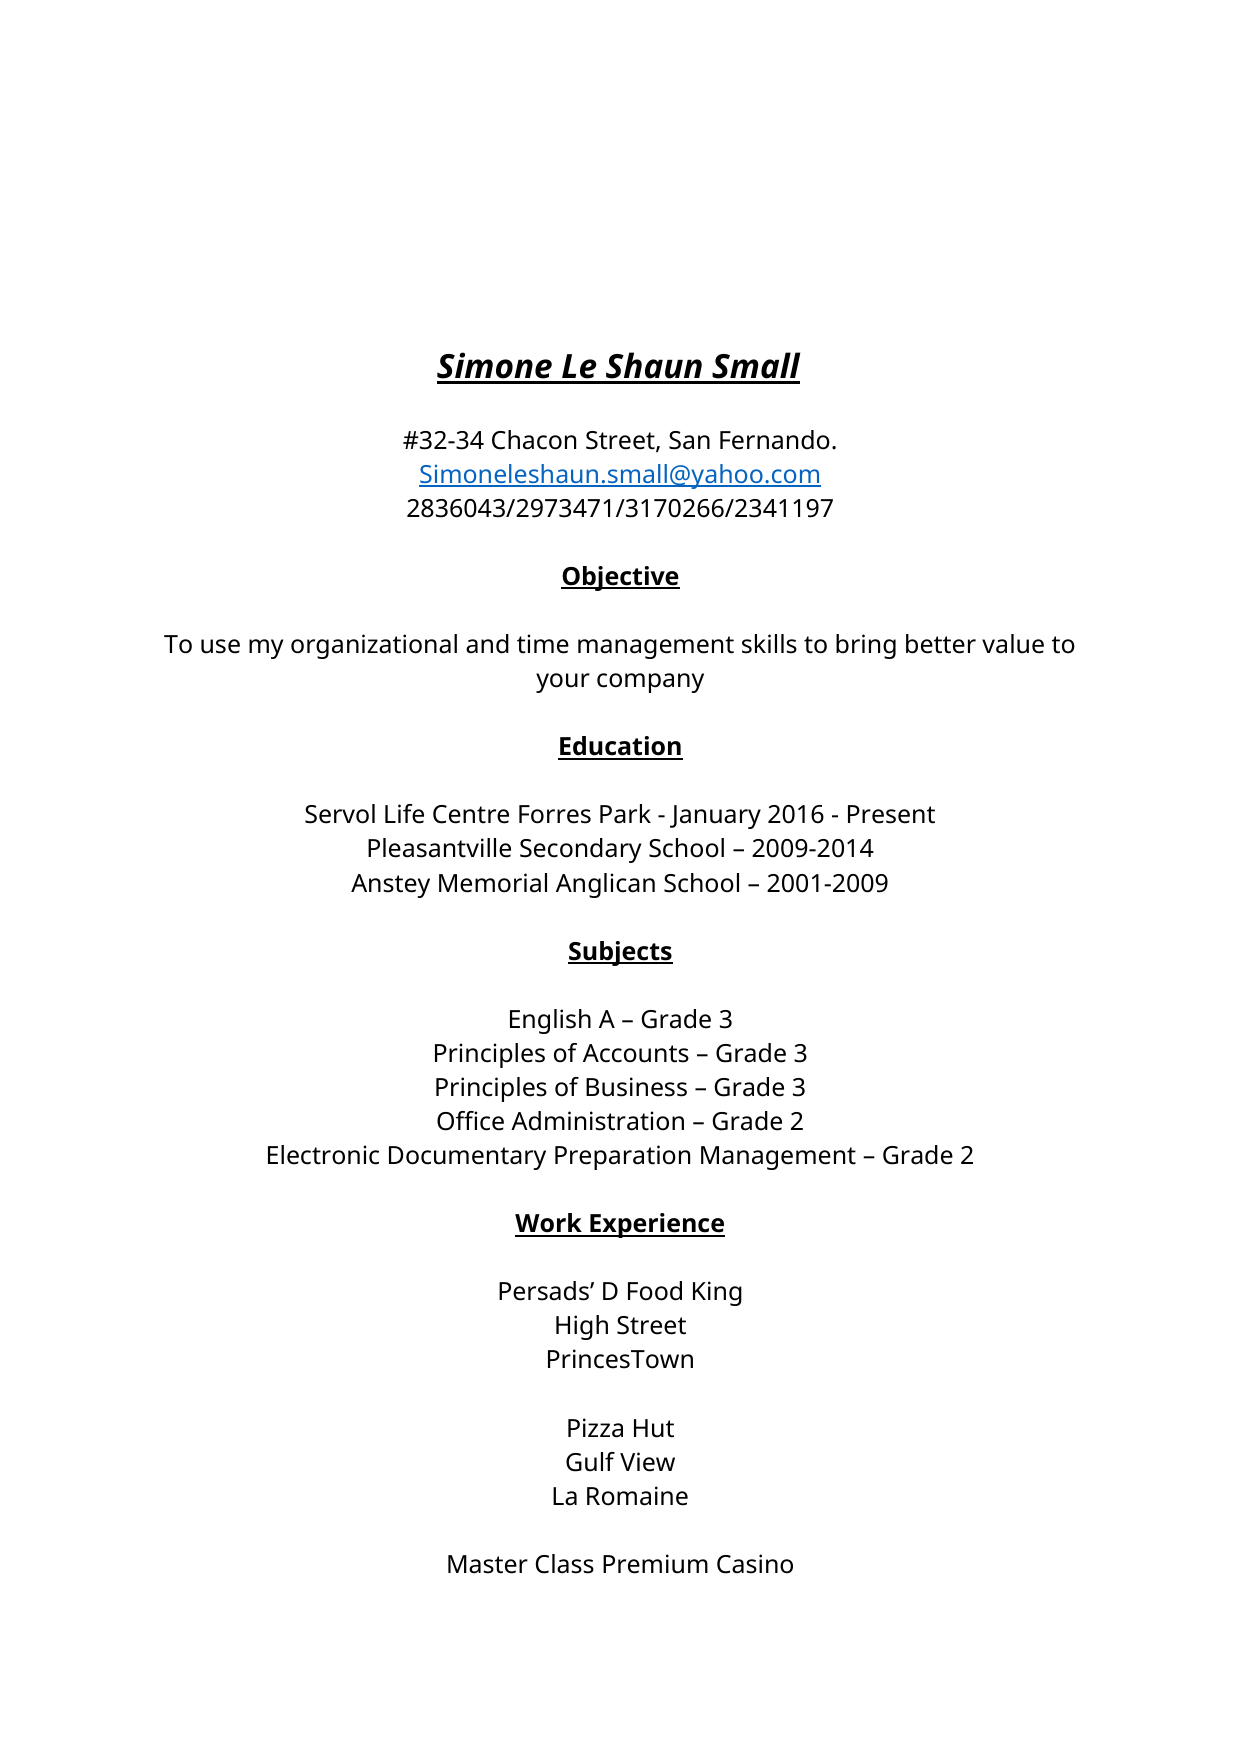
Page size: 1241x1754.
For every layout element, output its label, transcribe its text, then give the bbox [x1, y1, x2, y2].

text Electronic Documentary Preparation Management – Grade 2 [150, 1138, 1090, 1172]
text Simoneleshaun.small@yahoo.com [150, 456, 1090, 491]
text 2836043/2973471/3170266/2341197 [150, 491, 1090, 524]
text To use my organizational and time management skills to bring better value to your company [150, 627, 1090, 695]
text Education [150, 729, 1090, 763]
text Persads’ D Food King [150, 1274, 1090, 1308]
text La Romaine [150, 1478, 1090, 1512]
text Objective [150, 559, 1090, 593]
text Master Class Premium Casino [150, 1546, 1090, 1581]
text Subjects [150, 933, 1090, 967]
text Servol Life Centre Forres Park - January 2016 - Present [150, 797, 1090, 831]
text Pizza Hut [150, 1410, 1090, 1444]
text Pleasantville Secondary School – 2009-2014 [150, 831, 1090, 865]
text PrincesTown [150, 1342, 1090, 1376]
text Principles of Business – Grade 3 [150, 1069, 1090, 1104]
text Gulf View [150, 1444, 1090, 1478]
text Simone Le Shaun Small [150, 343, 1090, 388]
text Work Experience [150, 1206, 1090, 1240]
text Principles of Accounts – Grade 3 [150, 1036, 1090, 1069]
text #32-34 Chacon Street, San Fernando. [150, 422, 1090, 456]
text Office Administration – Grade 2 [150, 1104, 1090, 1138]
text Anstey Memorial Anglican School – 2001-2009 [150, 865, 1090, 899]
text High Street [150, 1308, 1090, 1342]
text English A – Grade 3 [150, 1001, 1090, 1036]
